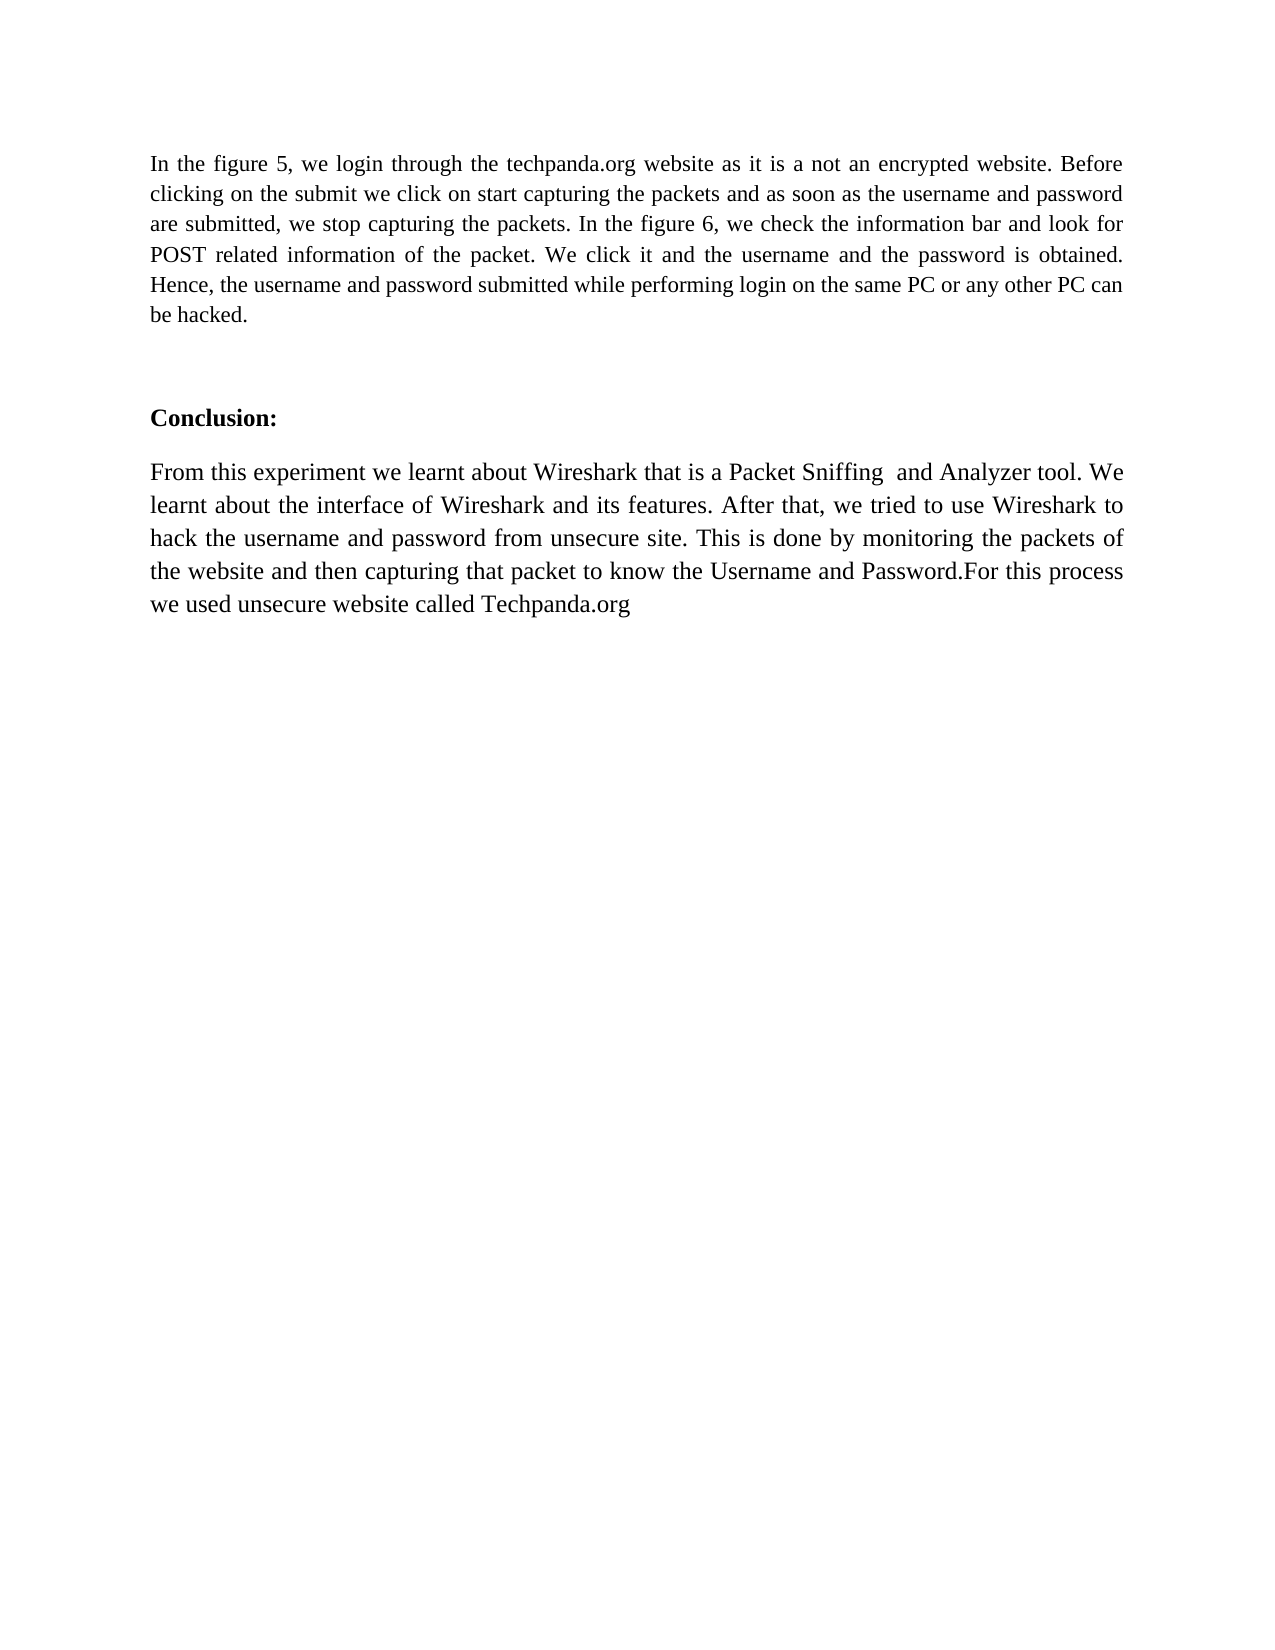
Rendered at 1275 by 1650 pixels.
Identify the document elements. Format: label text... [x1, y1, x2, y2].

text In the figure 5, we login through the techpanda.org website as it is a not an encrypted website. Before clicking on the submit we click on start capturing the packets and as soon as the username and password are submitted, we stop capturing the packets. In the figure 6, we check the information bar and look for POST related information of the packet. We click it and the username and the password is obtained. Hence, the username and password submitted while performing login on the same PC or any other PC can be hacked. [150, 150, 1125, 327]
text Conclusion: [150, 403, 1125, 432]
text From this experiment we learnt about Wireshark that is a Packet Sniffing and Analyzer tool. We learnt about the interface of Wireshark and its features. After that, we tried to use Wireshark to hack the username and password from unsecure site. This is done by monitoring the packets of the website and then capturing that packet to know the Username and Password.For this process we used unsecure website called Techpanda.org [150, 457, 1125, 618]
